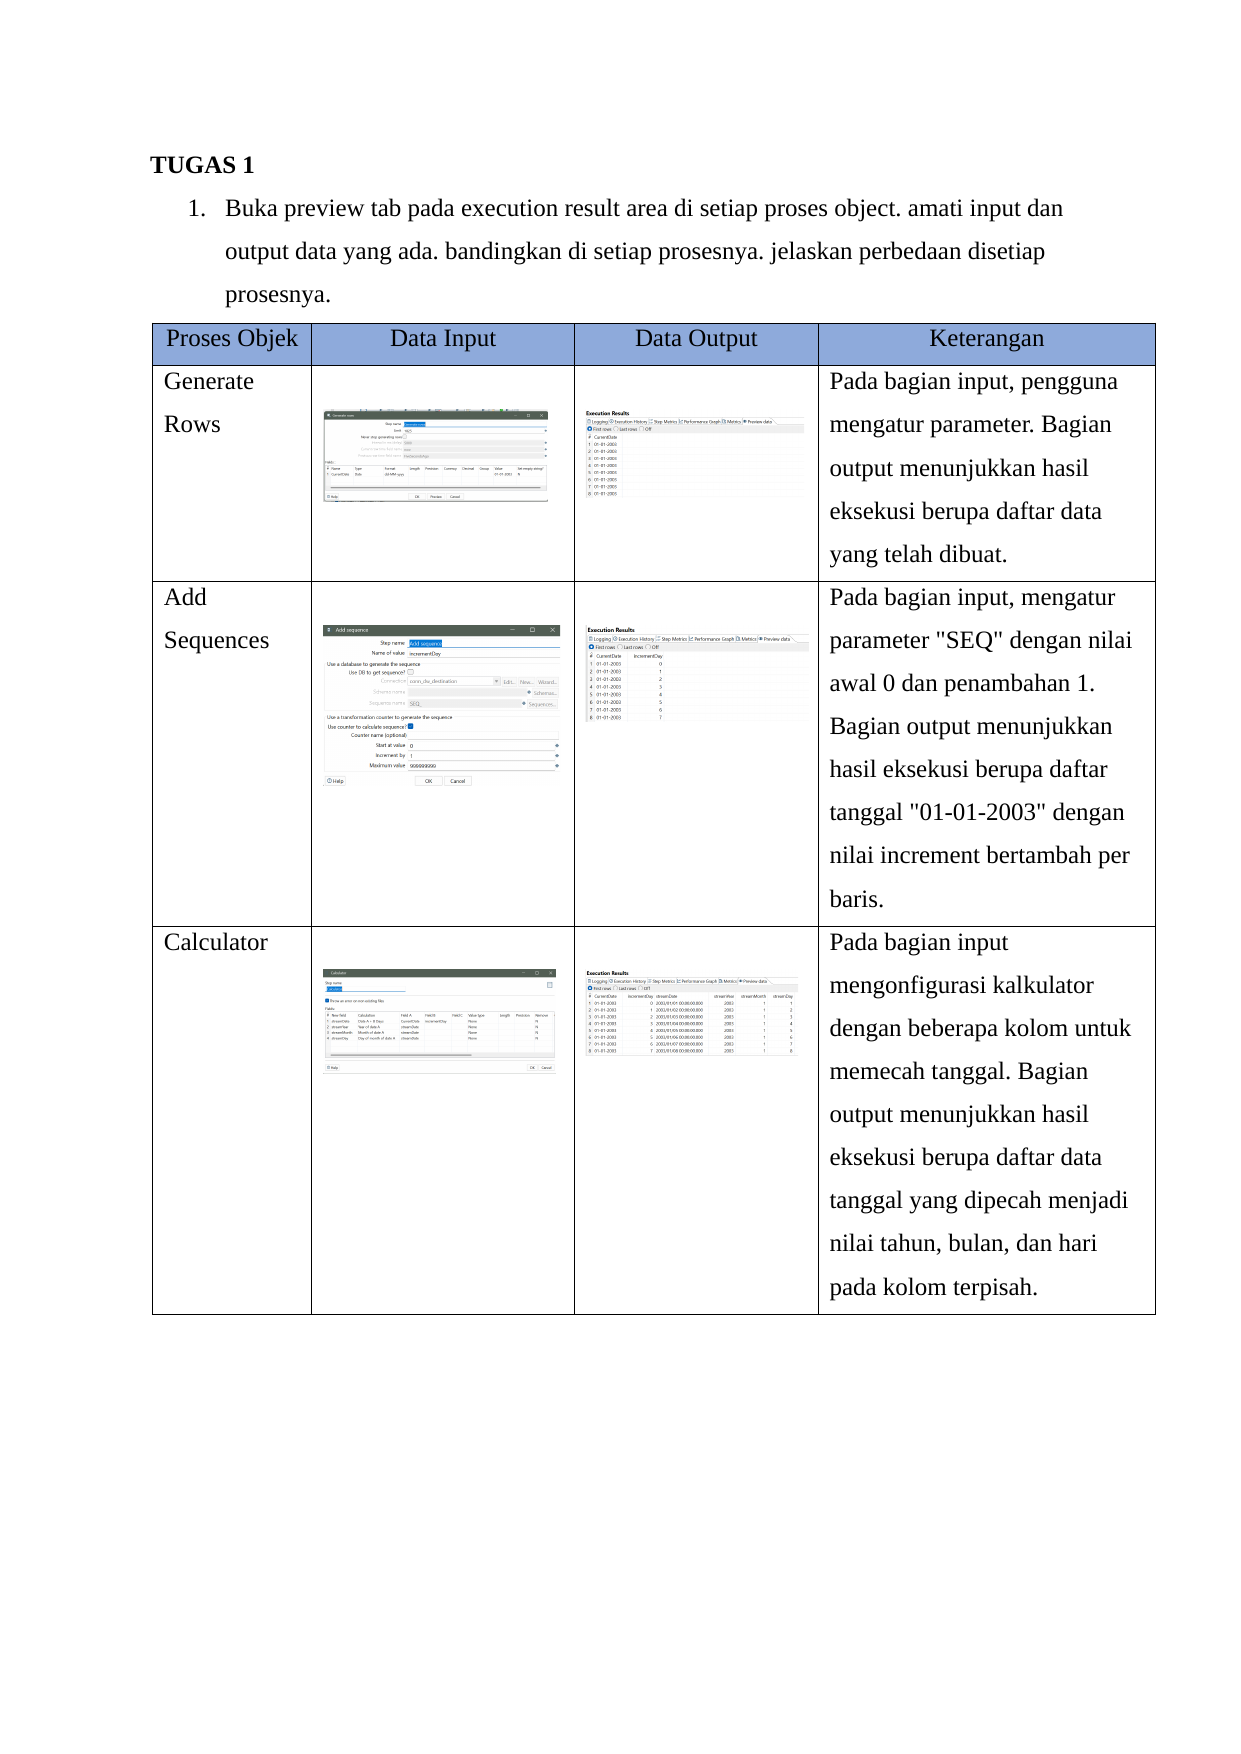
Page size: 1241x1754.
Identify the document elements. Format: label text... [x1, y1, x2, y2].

table_cell Add Sequences [153, 582, 311, 926]
table_cell Pada bagian input, pengguna mengatur parameter. Bagian output menunjukkan hasil eksekusi berupa daftar data yang telah dibuat. [819, 366, 1155, 581]
picture [323, 409, 548, 502]
text TUGAS 1 [150, 150, 1090, 179]
picture [323, 969, 556, 1074]
table_header Data Output [575, 324, 818, 365]
table_cell [575, 366, 818, 581]
picture [585, 409, 805, 498]
picture [585, 969, 799, 1056]
table_header Proses Objek [153, 324, 311, 365]
table_cell [312, 582, 574, 926]
table_cell Pada bagian input mengonfigurasi kalkulator dengan beberapa kolom untuk memecah tanggal. Bagian output menunjukkan hasil eksekusi berupa daftar data tanggal yang dipecah menjadi nilai tahun, bulan, dan hari pada kolom terpisah. [819, 927, 1155, 1313]
table_header Data Input [312, 324, 574, 365]
table_cell Calculator [153, 927, 311, 1313]
table_cell [312, 366, 574, 581]
table_cell Pada bagian input, mengatur parameter "SEQ" dengan nilai awal 0 dan penambahan 1. Bagian output menunjukkan hasil eksekusi berupa daftar tanggal "01-01-2003" dengan nilai increment bertambah per baris. [819, 582, 1155, 926]
list Buka preview tab pada execution result area di setiap proses object. amati input dan output data yang ada. bandingkan di setiap prosesnya. jelaskan perbedaan disetiap prosesnya. [187, 193, 1090, 308]
table_cell [575, 927, 818, 1313]
table_cell [575, 582, 818, 926]
picture [585, 625, 809, 722]
picture [323, 625, 561, 786]
table_cell [312, 927, 574, 1313]
table_cell Generate Rows [153, 366, 311, 581]
table_header Keterangan [819, 324, 1155, 365]
